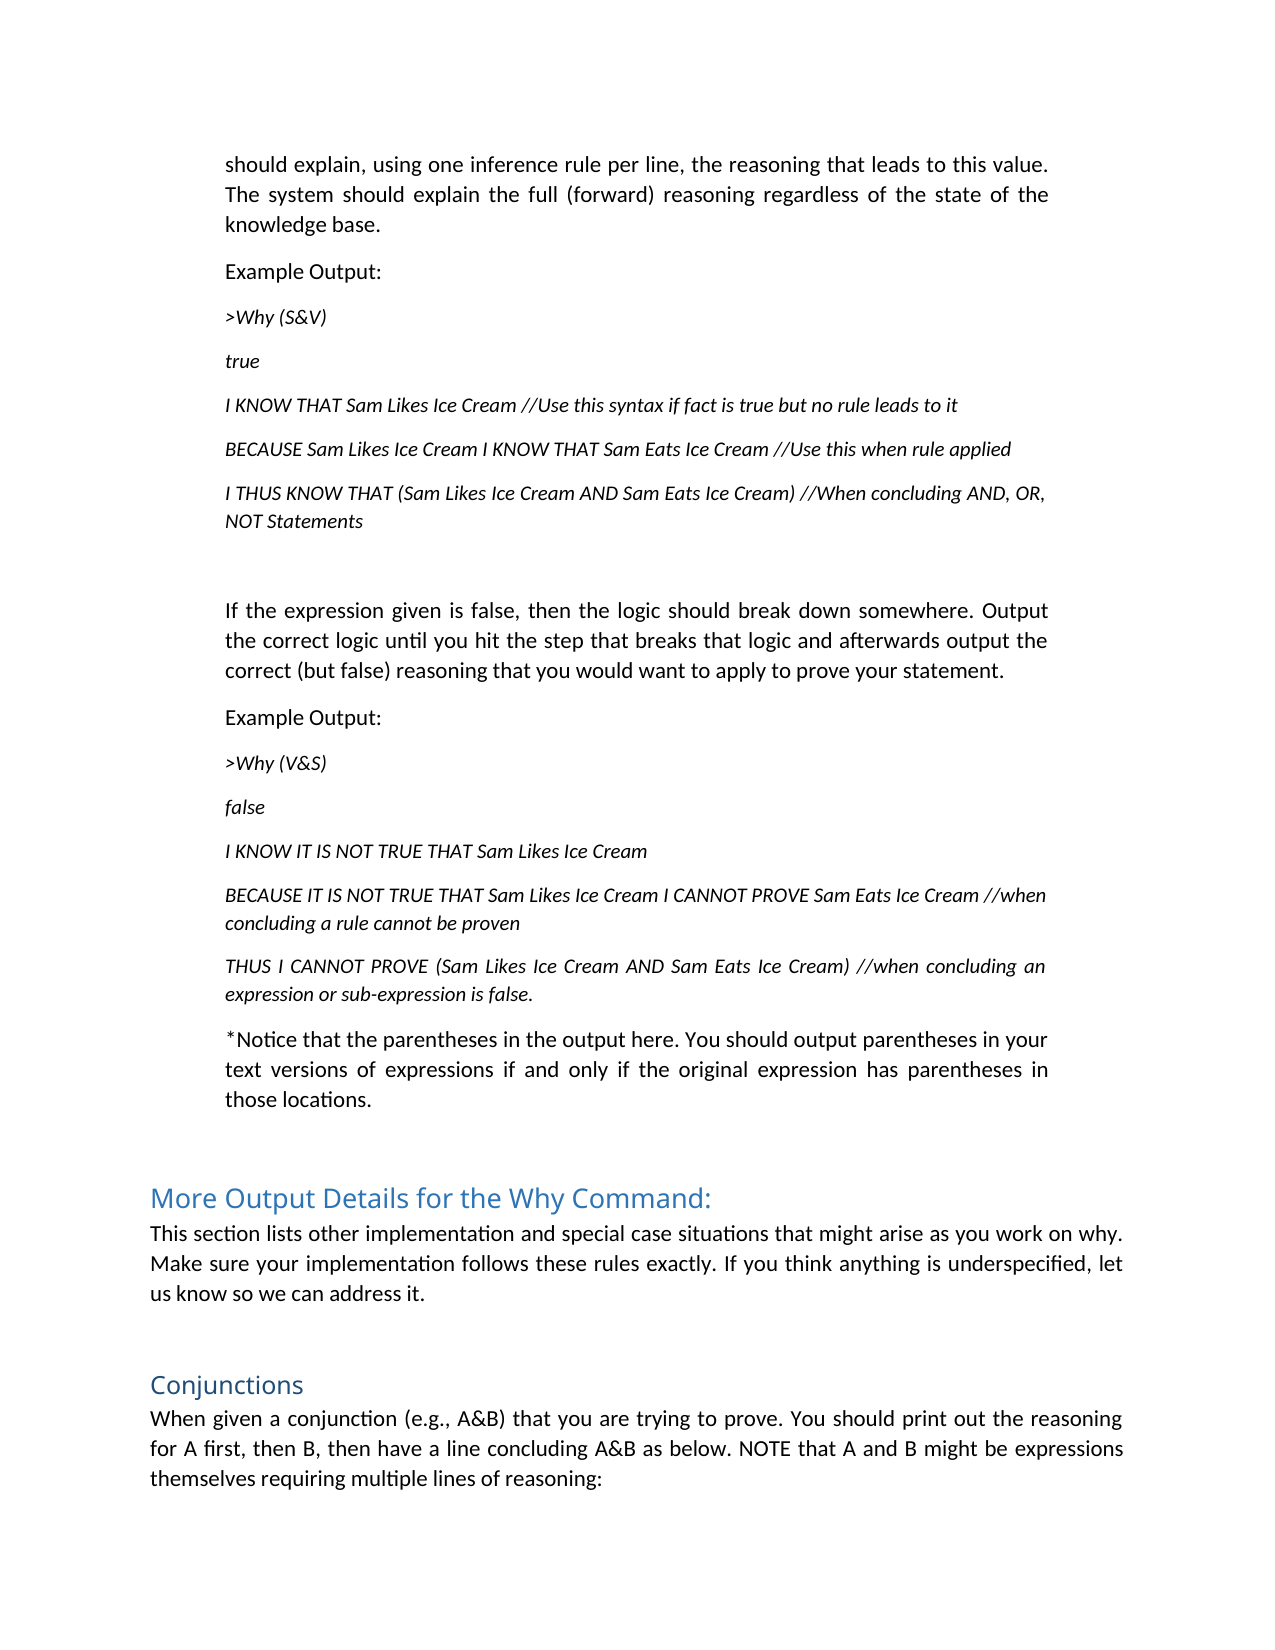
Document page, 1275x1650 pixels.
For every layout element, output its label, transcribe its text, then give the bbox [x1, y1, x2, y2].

text When given a conjunction (e.g., A&B) that you are trying to prove. You should print out the reasoning for A first, then B, then have a line concluding A&B as below. NOTE that A and B might be expressions themselves requiring multiple lines of reasoning: [150, 1404, 1125, 1493]
text >Why (S&V) [225, 304, 1050, 329]
subtitle Conjunctions [150, 1367, 1125, 1401]
text true [225, 348, 1050, 374]
text If the expression given is false, then the logic should break down somewhere. Output the correct logic until you hit the step that breaks that logic and afterwards output the correct (but false) reasoning that you would want to apply to prove your statement. [225, 596, 1050, 684]
text This section lists other implementation and special case situations that might arise as you work on why. Make sure your implementation follows these rules exactly. If you think anything is underspecified, let us know so we can address it. [150, 1219, 1125, 1308]
text I THUS KNOW THAT (Sam Likes Ice Cream AND Sam Eats Ice Cream) //When concluding AND, OR, NOT Statements [225, 480, 1050, 533]
text false [225, 794, 1050, 819]
text BECAUSE Sam Likes Ice Cream I KNOW THAT Sam Eats Ice Cream //Use this when rule applied [225, 436, 1050, 462]
text I KNOW IT IS NOT TRUE THAT Sam Likes Ice Cream [225, 838, 1050, 864]
text I KNOW THAT Sam Likes Ice Cream //Use this syntax if fact is true but no rule leads to it [225, 392, 1050, 418]
text BECAUSE IT IS NOT TRUE THAT Sam Likes Ice Cream I CANNOT PROVE Sam Eats Ice Cream //when concluding a rule cannot be proven [225, 882, 1050, 935]
text >Why (V&S) [225, 750, 1050, 776]
text *Notice that the parentheses in the output here. You should output parentheses in your text versions of expressions if and only if the original expression has parentheses in those locations. [225, 1025, 1050, 1114]
text Example Output: [225, 703, 1050, 731]
subtitle More Output Details for the Why Command: [150, 1179, 1125, 1216]
text Example Output: [225, 257, 1050, 285]
text THUS I CANNOT PROVE (Sam Likes Ice Cream AND Sam Eats Ice Cream) //when concluding an expression or sub-expression is false. [225, 954, 1050, 1007]
